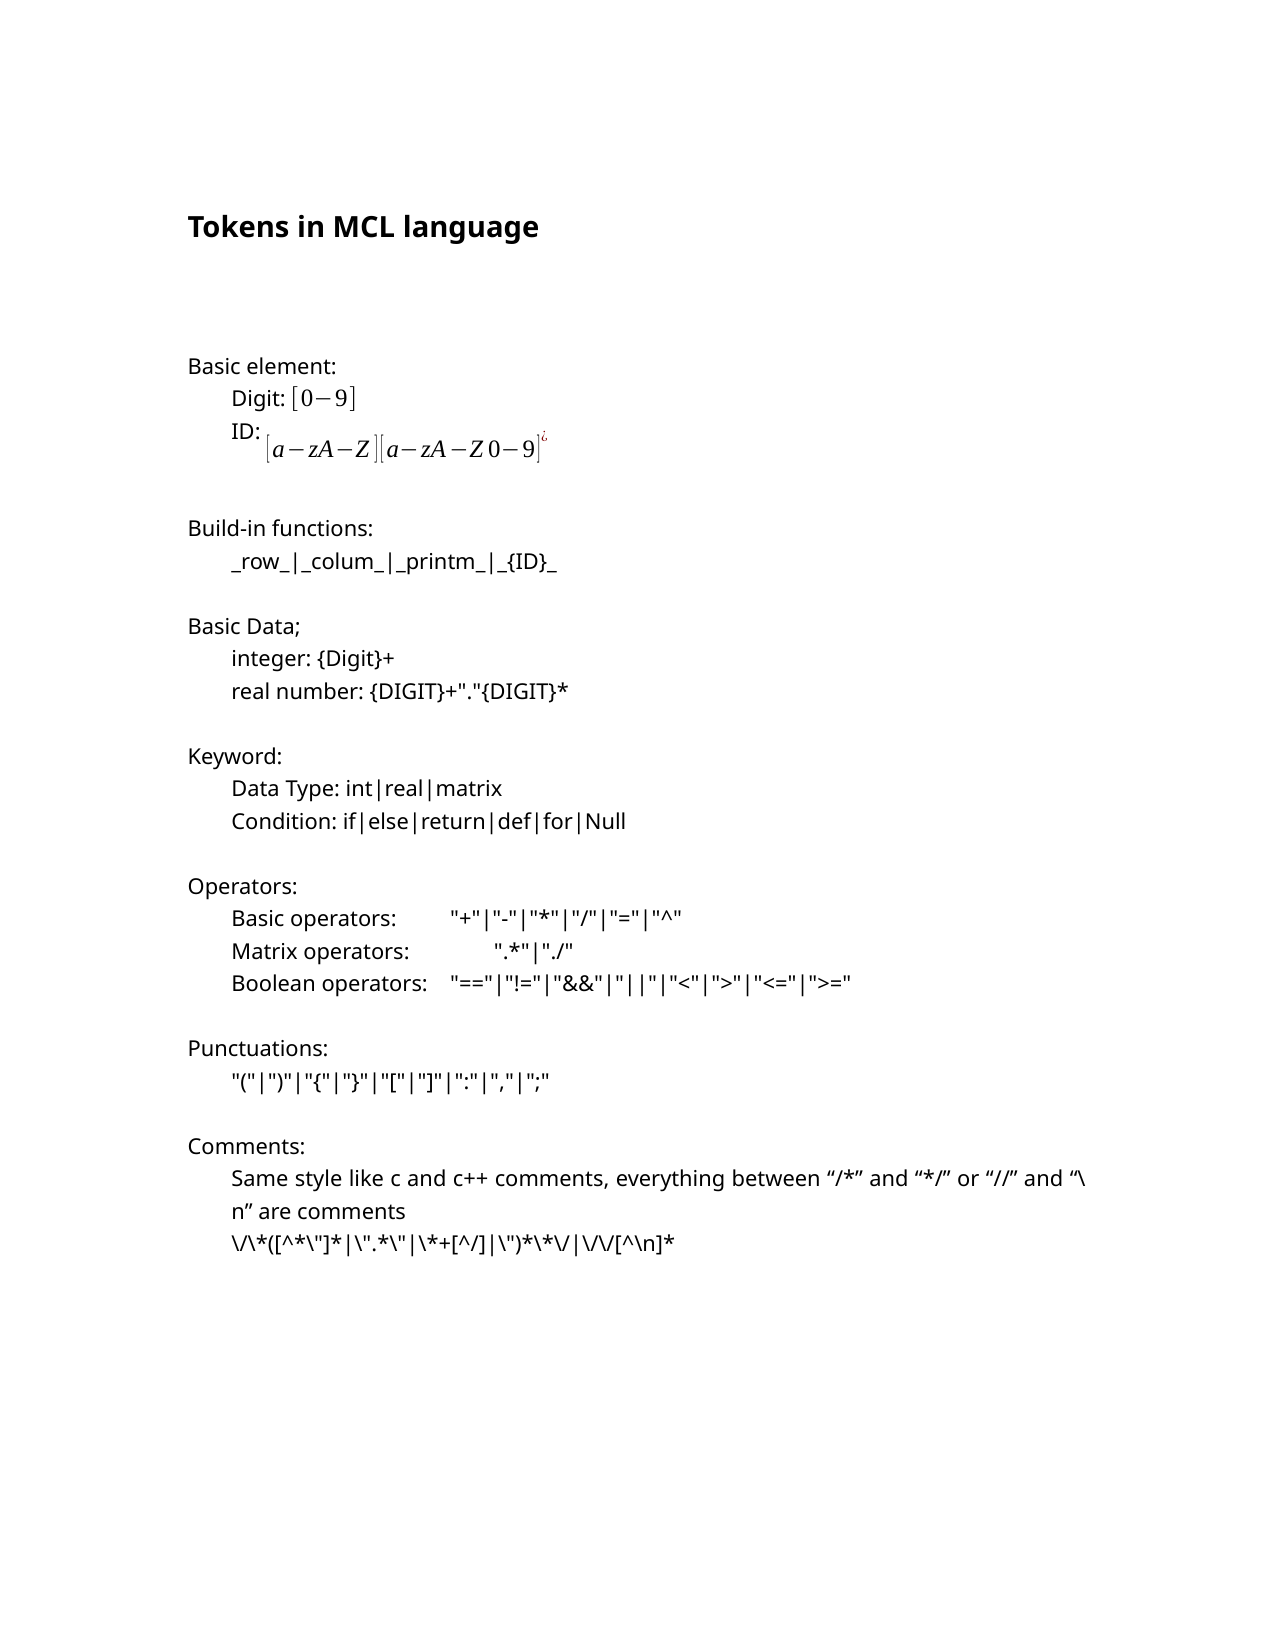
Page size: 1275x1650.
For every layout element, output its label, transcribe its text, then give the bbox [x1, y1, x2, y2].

text Operators: [187, 869, 1087, 902]
text Punctuations: [187, 1032, 1087, 1064]
text _row_|_colum_|_printm_|_{ID}_ [187, 544, 1087, 577]
text Basic Data; [187, 609, 1087, 642]
text Digit: [187, 382, 1087, 414]
text Keyword: [187, 739, 1087, 772]
text Boolean operators: "=="|"!="|"&&"|"||"|"<"|">"|"<="|">=" [187, 967, 1087, 999]
text Comments: [187, 1129, 1087, 1162]
text Basic element: [187, 349, 1087, 382]
text integer: {Digit}+ [187, 642, 1087, 674]
text Same style like c and c++ comments, everything between “/*” and “*/” or “//” and “\n” are comments [231, 1162, 1087, 1227]
text "("|")"|"{"|"}"|"["|"]"|":"|","|";" [187, 1064, 1087, 1097]
text Matrix operators: ".*"|"./" [187, 934, 1087, 967]
subtitle Tokens in MCL language [187, 194, 1087, 259]
text real number: {DIGIT}+"."{DIGIT}* [187, 674, 1087, 707]
text ID: [187, 414, 1087, 479]
text Data Type: int|real|matrix [187, 772, 1087, 804]
text Condition: if|else|return|def|for|Null [187, 804, 1087, 837]
text \/\*([^*\"]*|\".*\"|\*+[^/]|\")*\*\/|\/\/[^\n]* [231, 1227, 1087, 1259]
text Basic operators: "+"|"-"|"*"|"/"|"="|"^" [187, 902, 1087, 934]
text Build-in functions: [187, 512, 1087, 544]
